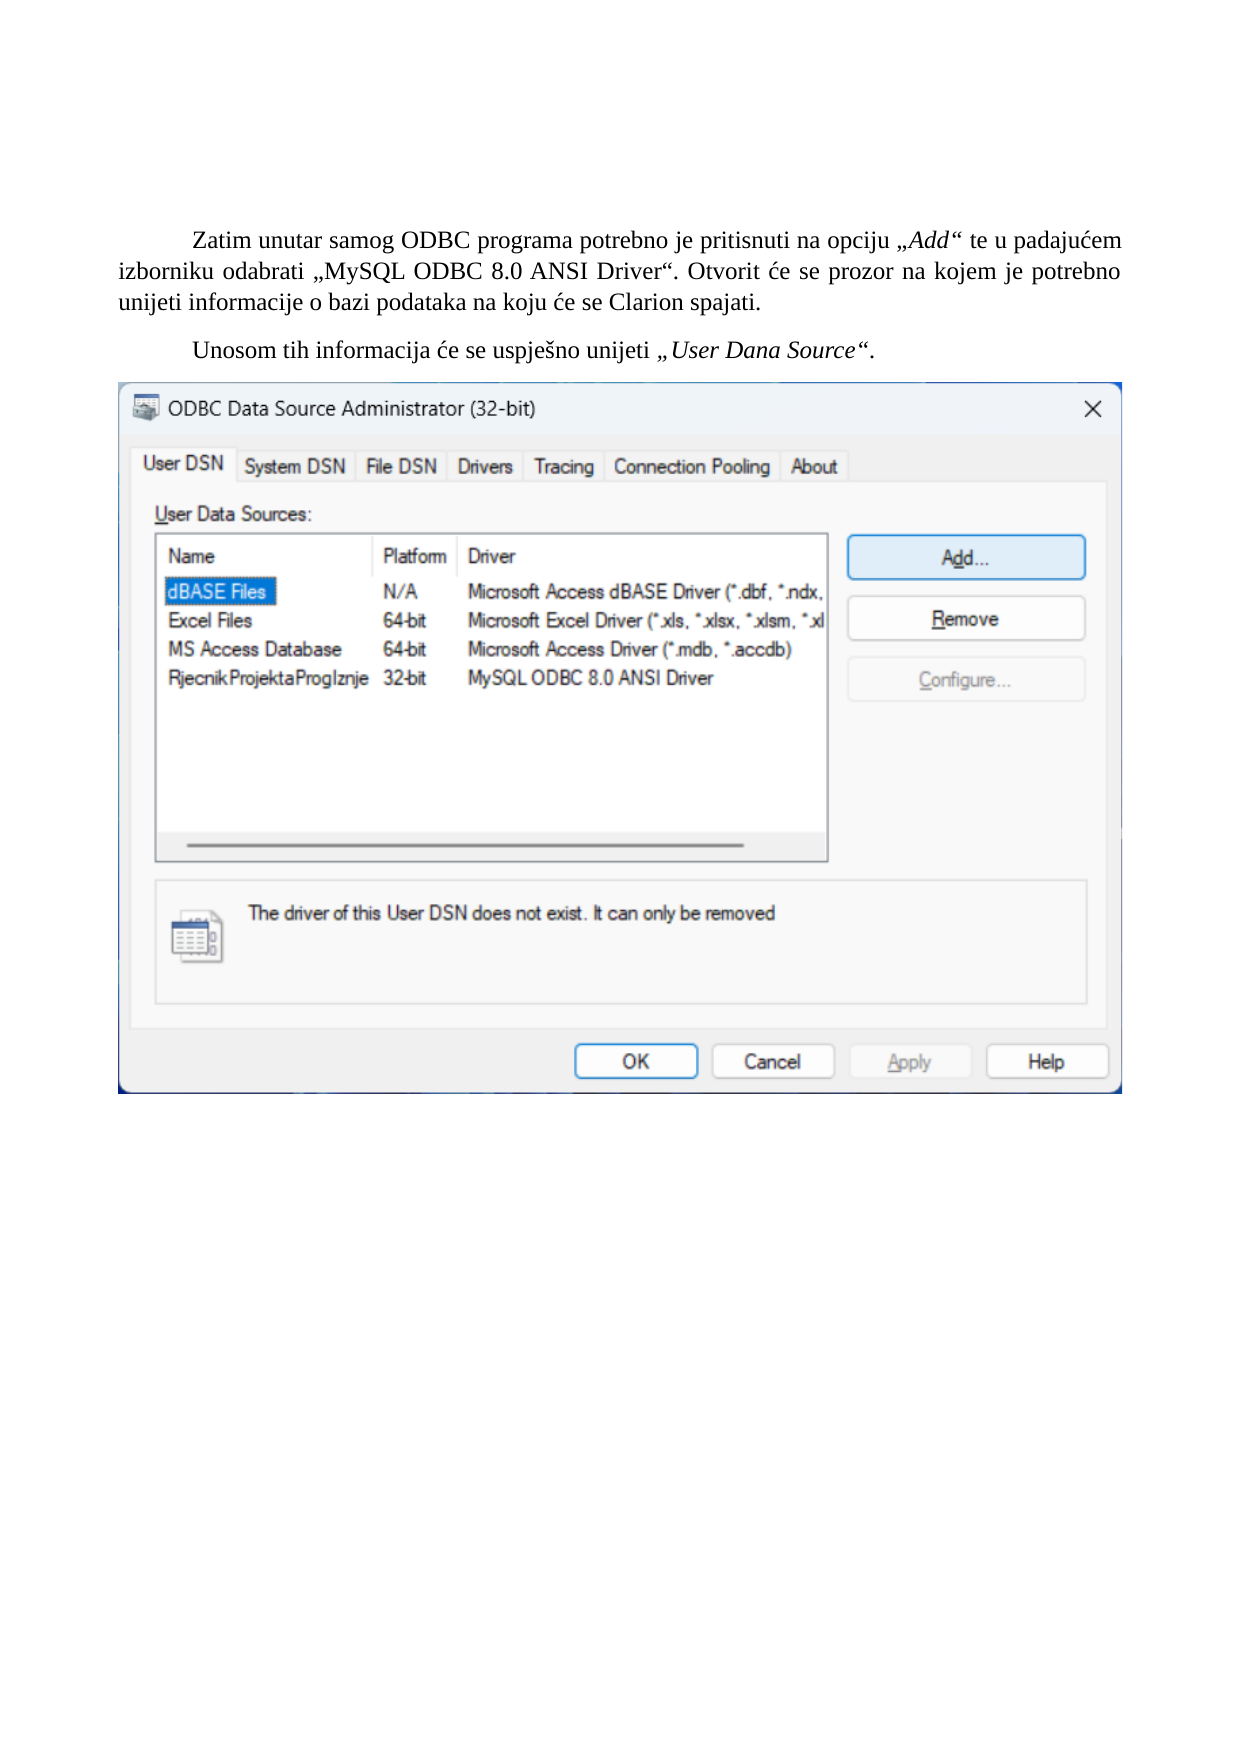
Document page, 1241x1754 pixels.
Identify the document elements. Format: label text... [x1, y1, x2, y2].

picture [118, 382, 1123, 1094]
text Unosom tih informacija će se uspješno unijeti „User Dana Source“. [118, 335, 1122, 363]
text Zatim unutar samog ODBC programa potrebno je pritisnuti na opciju „Add“ te u padajućem izborniku odabrati „MySQL ODBC 8.0 ANSI Driver“. Otvorit će se prozor na kojem je potrebno unijeti informacije o bazi podataka na koju će se Clarion spajati. [118, 225, 1122, 316]
